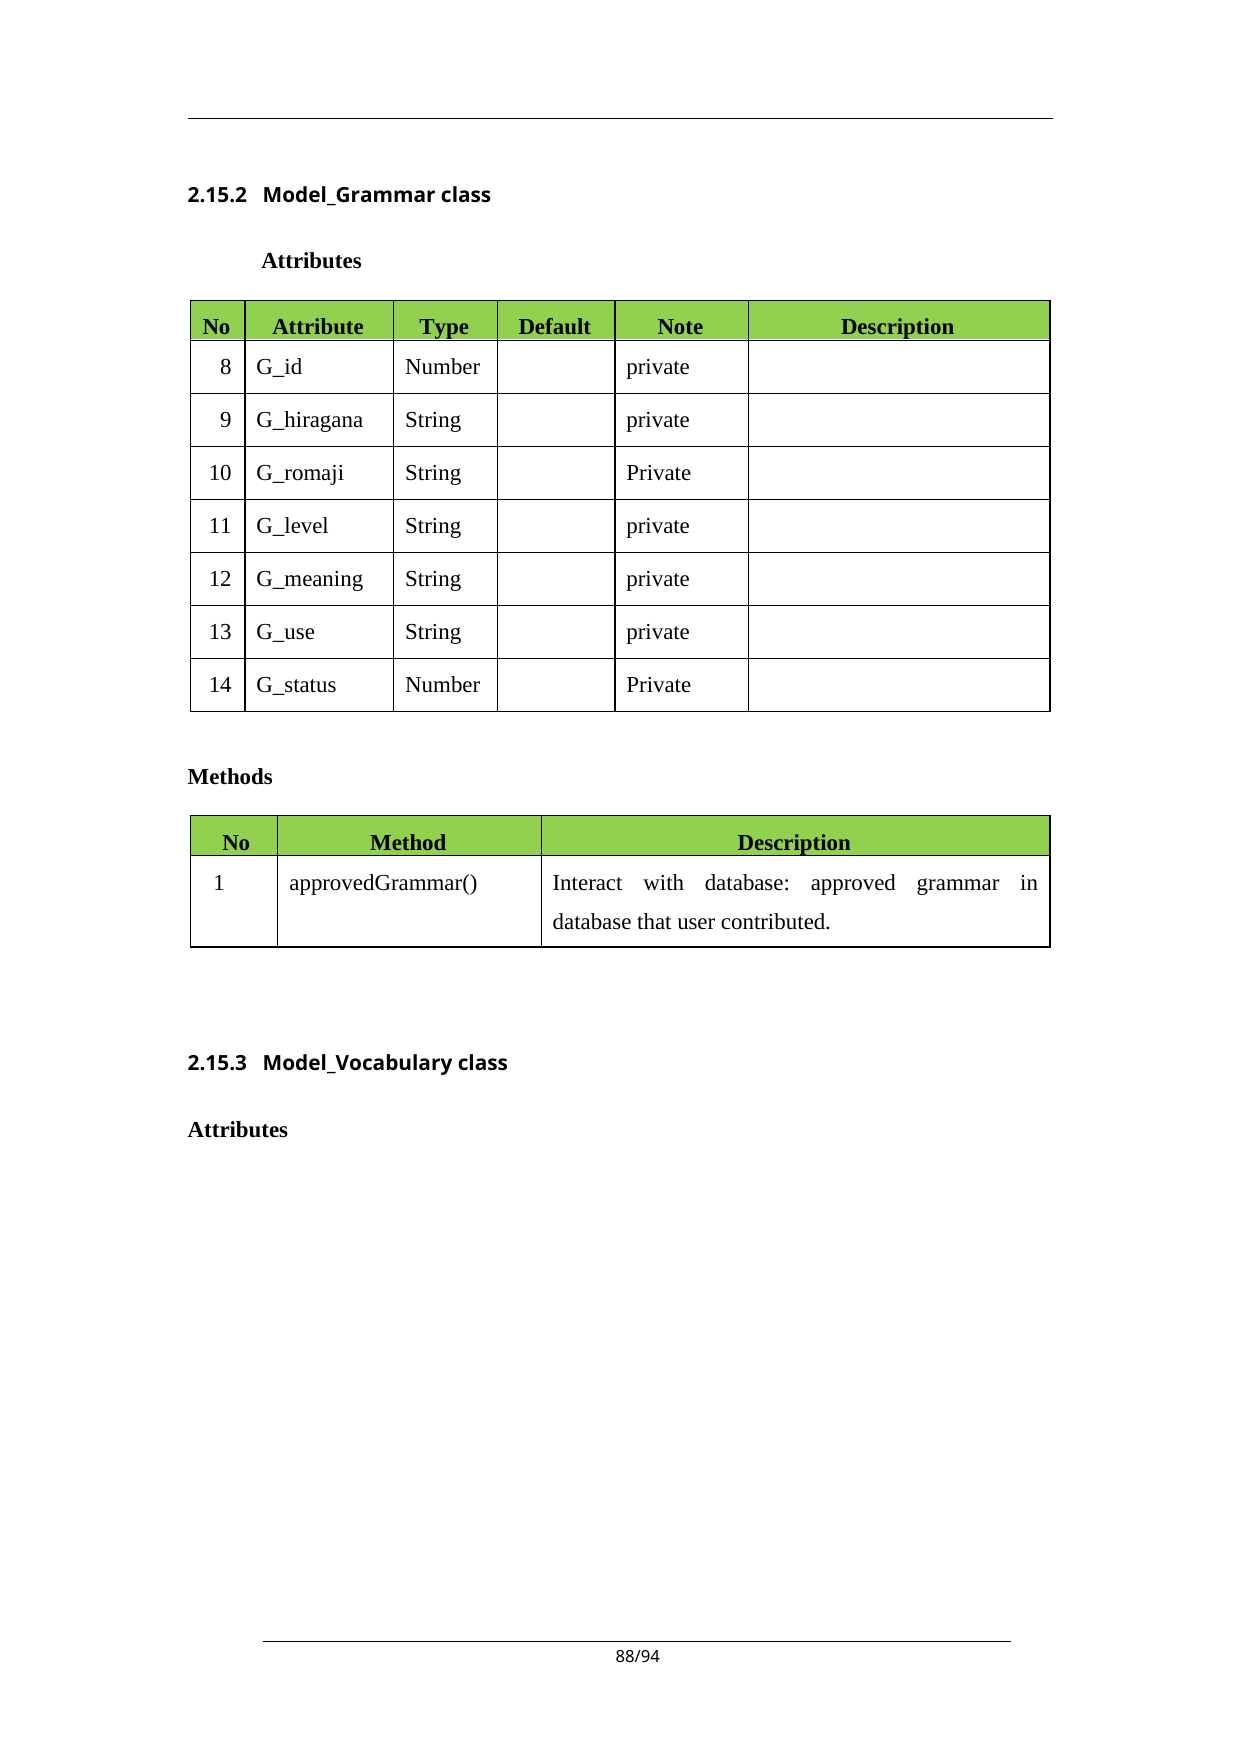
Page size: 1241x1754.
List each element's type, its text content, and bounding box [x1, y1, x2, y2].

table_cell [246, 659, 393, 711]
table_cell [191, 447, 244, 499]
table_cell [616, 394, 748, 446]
subtitle Attributes [261, 248, 1053, 274]
subtitle Methods [187, 312, 1053, 789]
subtitle Attributes [187, 1116, 1053, 1142]
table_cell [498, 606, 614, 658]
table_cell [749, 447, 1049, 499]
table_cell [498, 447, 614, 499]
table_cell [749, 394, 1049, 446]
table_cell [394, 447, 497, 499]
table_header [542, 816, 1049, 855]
subtitle Model_Grammar class [187, 180, 1053, 208]
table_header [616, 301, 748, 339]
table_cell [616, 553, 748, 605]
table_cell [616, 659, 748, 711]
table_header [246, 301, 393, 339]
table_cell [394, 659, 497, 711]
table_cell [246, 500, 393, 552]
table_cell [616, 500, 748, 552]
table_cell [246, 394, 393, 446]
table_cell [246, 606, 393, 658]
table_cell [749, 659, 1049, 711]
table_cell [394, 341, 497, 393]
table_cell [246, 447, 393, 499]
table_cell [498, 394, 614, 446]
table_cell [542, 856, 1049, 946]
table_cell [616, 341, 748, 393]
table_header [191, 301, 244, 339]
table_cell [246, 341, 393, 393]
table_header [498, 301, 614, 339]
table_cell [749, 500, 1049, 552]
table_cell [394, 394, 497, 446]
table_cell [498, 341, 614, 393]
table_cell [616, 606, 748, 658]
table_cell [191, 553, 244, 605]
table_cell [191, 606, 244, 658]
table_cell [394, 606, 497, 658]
subtitle Model_Vocabulary class [187, 1048, 1053, 1077]
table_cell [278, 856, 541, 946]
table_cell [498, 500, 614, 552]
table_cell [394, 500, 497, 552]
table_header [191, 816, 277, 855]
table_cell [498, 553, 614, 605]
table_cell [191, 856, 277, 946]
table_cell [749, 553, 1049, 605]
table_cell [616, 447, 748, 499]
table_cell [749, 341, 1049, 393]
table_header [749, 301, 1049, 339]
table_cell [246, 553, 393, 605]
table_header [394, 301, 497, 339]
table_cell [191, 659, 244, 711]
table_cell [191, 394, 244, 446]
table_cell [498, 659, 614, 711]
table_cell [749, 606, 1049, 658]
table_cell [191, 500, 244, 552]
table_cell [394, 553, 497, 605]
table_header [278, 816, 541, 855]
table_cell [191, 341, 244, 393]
